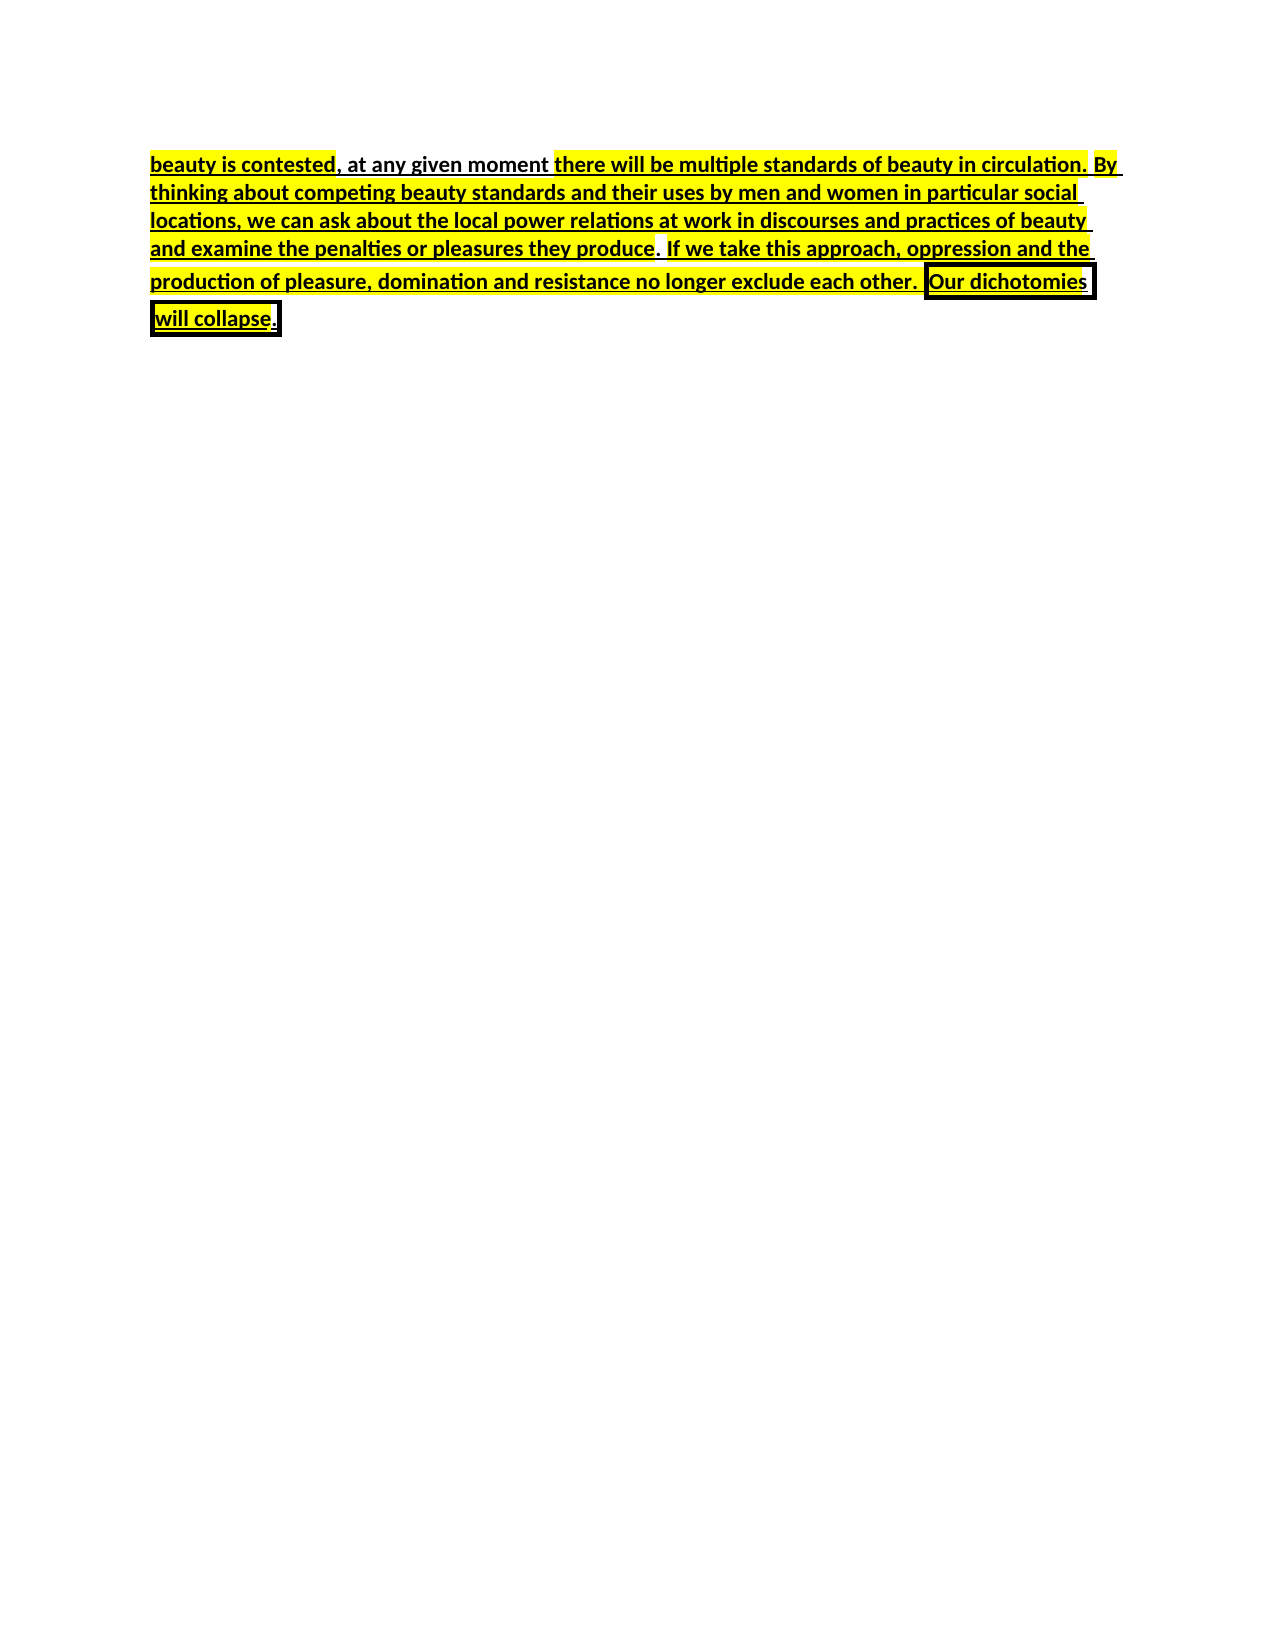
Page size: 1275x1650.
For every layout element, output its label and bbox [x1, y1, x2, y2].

text [150, 150, 1125, 337]
